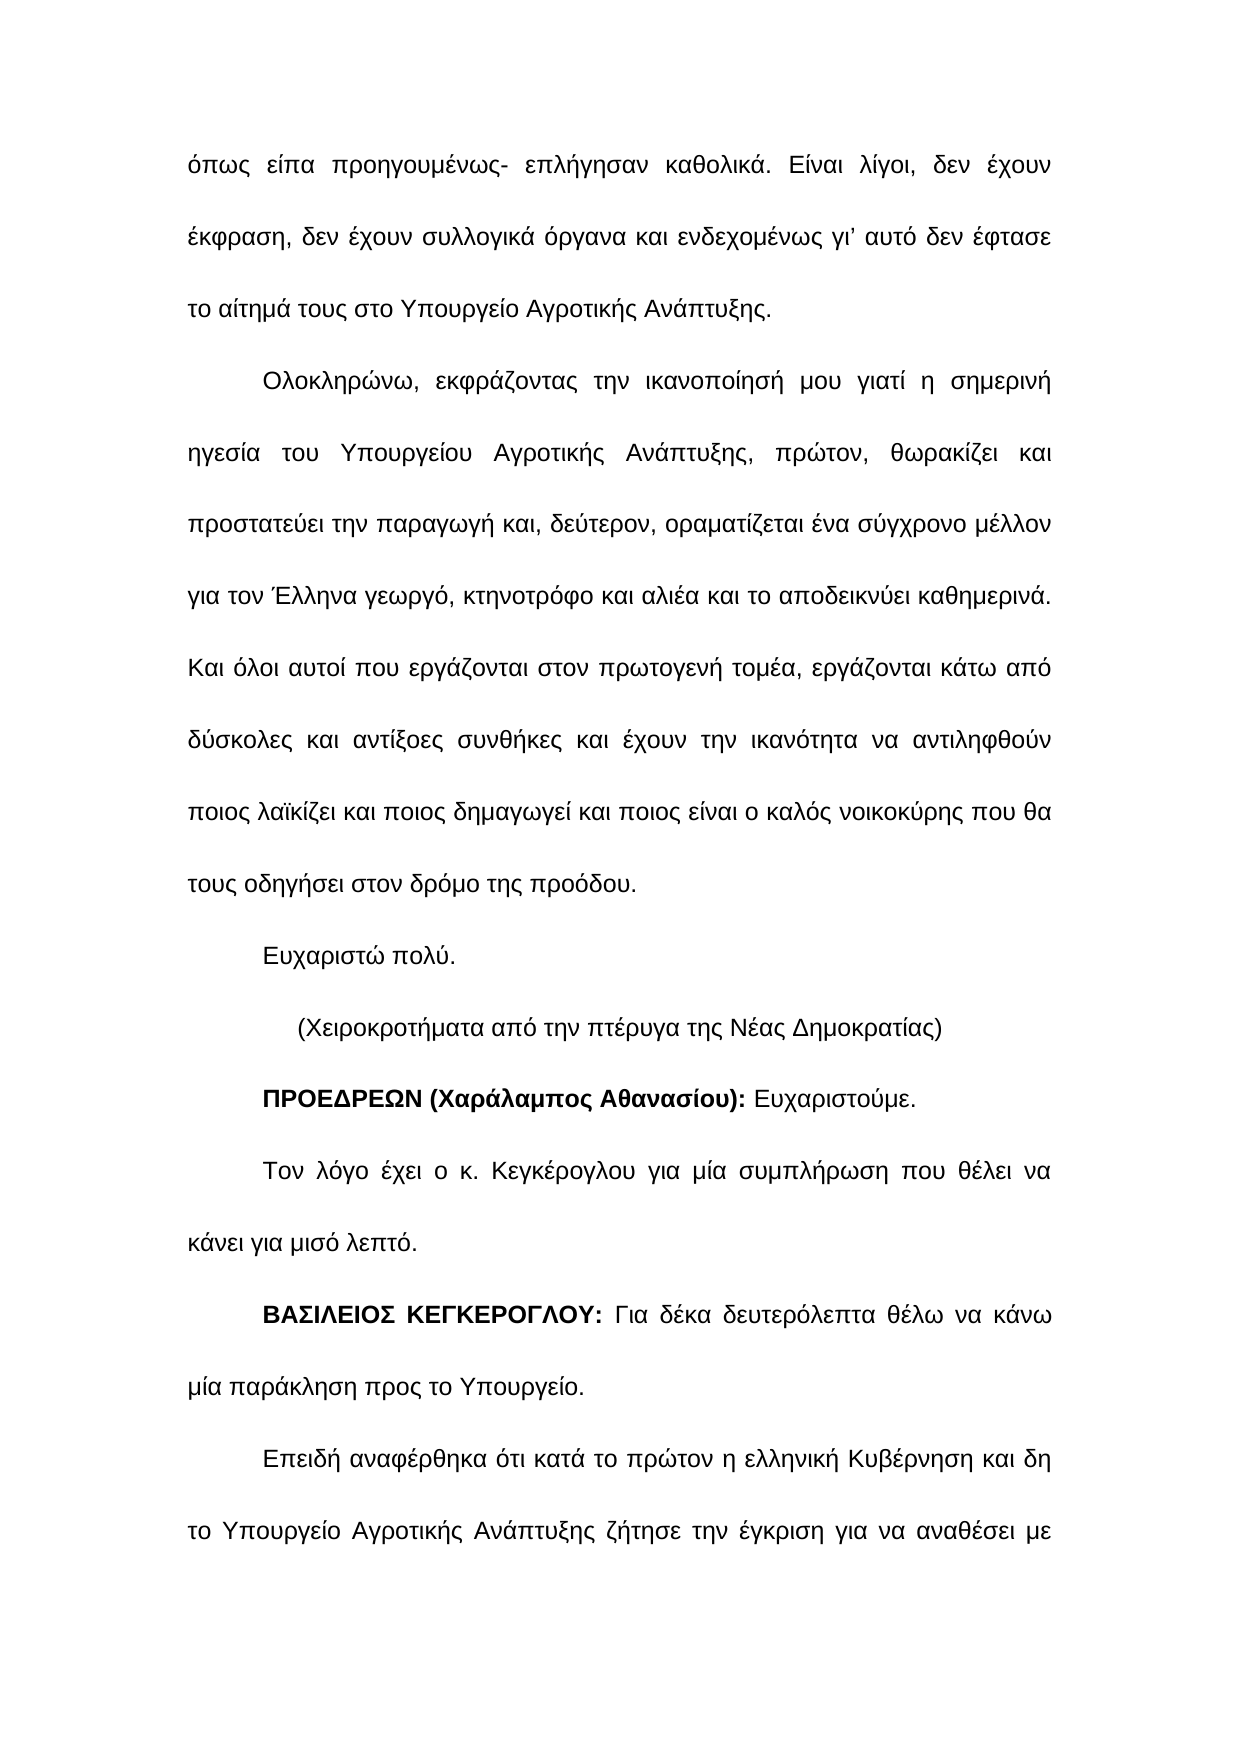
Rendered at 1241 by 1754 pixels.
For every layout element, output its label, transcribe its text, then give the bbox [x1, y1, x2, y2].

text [187, 1444, 1053, 1544]
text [187, 150, 1053, 322]
text (Χειροκροτήματα από την πτέρυγα της Νέας Δημοκρατίας) [187, 1012, 1053, 1041]
text ΠΡΟΕΔΡΕΩΝ (Χαράλαμπος Αθανασίου): Ευχαριστούμε. [187, 1084, 1053, 1113]
text ΒΑΣΙΛΕΙΟΣ ΚΕΓΚΕΡΟΓΛΟΥ: Για δέκα δευτερόλεπτα θέλω να κάνω μία παράκληση προς το Υπουργείο. [187, 1300, 1053, 1401]
text Ευχαριστώ πολύ. [187, 941, 1053, 969]
text Τον λόγο έχει ο κ. Κεγκέρογλου για μία συμπλήρωση που θέλει να κάνει για μισό λεπτό. [187, 1156, 1053, 1257]
text Ολοκληρώνω, εκφράζοντας την ικανοποίησή μου γιατί η σημερινή ηγεσία του Υπουργείου Αγροτικής Ανάπτυξης, πρώτον, θωρακίζει και προστατεύει την παραγωγή και, δεύτερον, οραματίζεται ένα σύγχρονο μέλλον για τον Έλληνα γεωργό, κτηνοτρόφο και αλιέα και το αποδεικνύει καθημερινά. Και όλοι αυτοί που εργάζονται στον πρωτογενή τομέα, εργάζονται κάτω από δύσκολες και αντίξοες συνθήκες και έχουν την ικανότητα να αντιληφθούν ποιος λαϊκίζει και ποιος δημαγωγεί και ποιος είναι ο καλός νοικοκύρης που θα τους οδηγήσει στον δρόμο της προόδου. [187, 366, 1053, 897]
